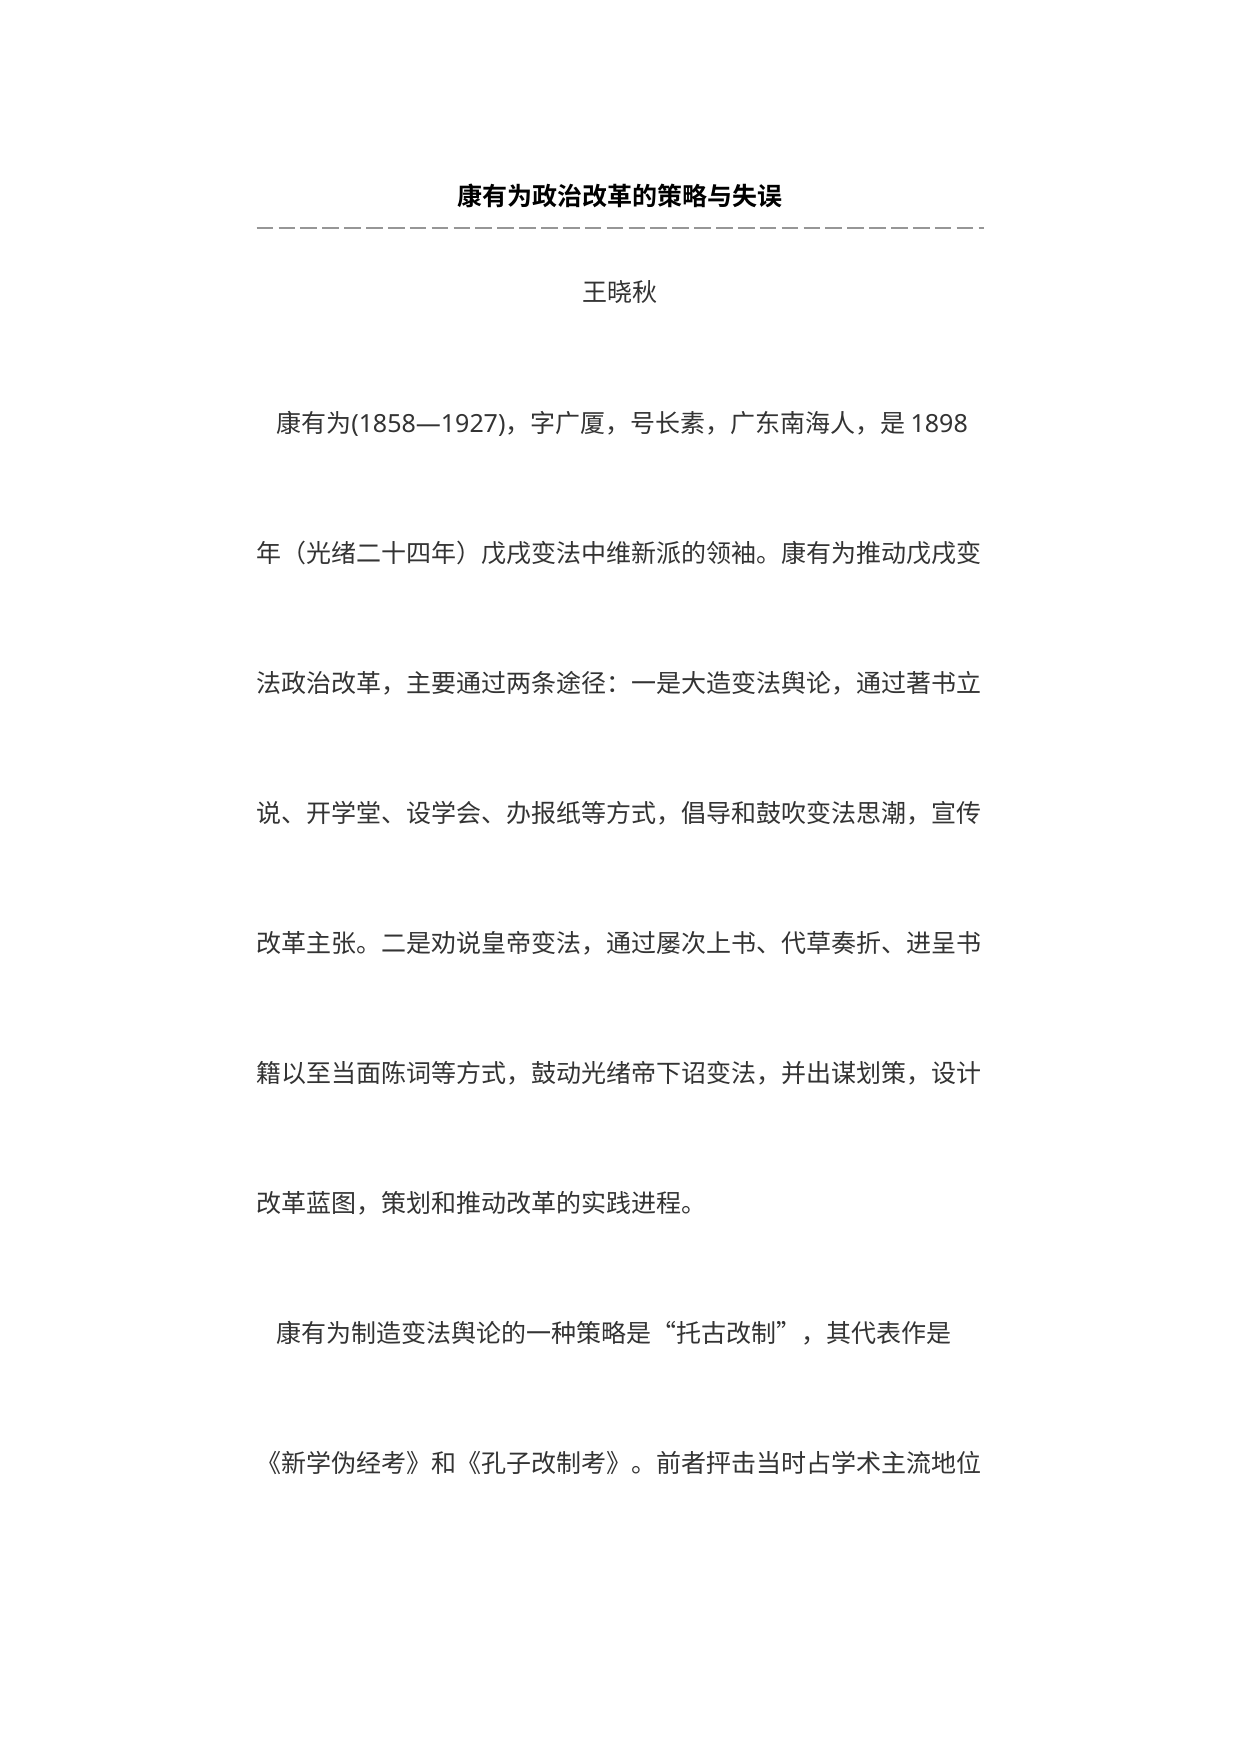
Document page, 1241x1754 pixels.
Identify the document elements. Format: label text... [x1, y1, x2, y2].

table_header 康有为政治改革的策略与失误 [257, 162, 984, 227]
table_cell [257, 258, 984, 1494]
table_cell [257, 227, 984, 258]
